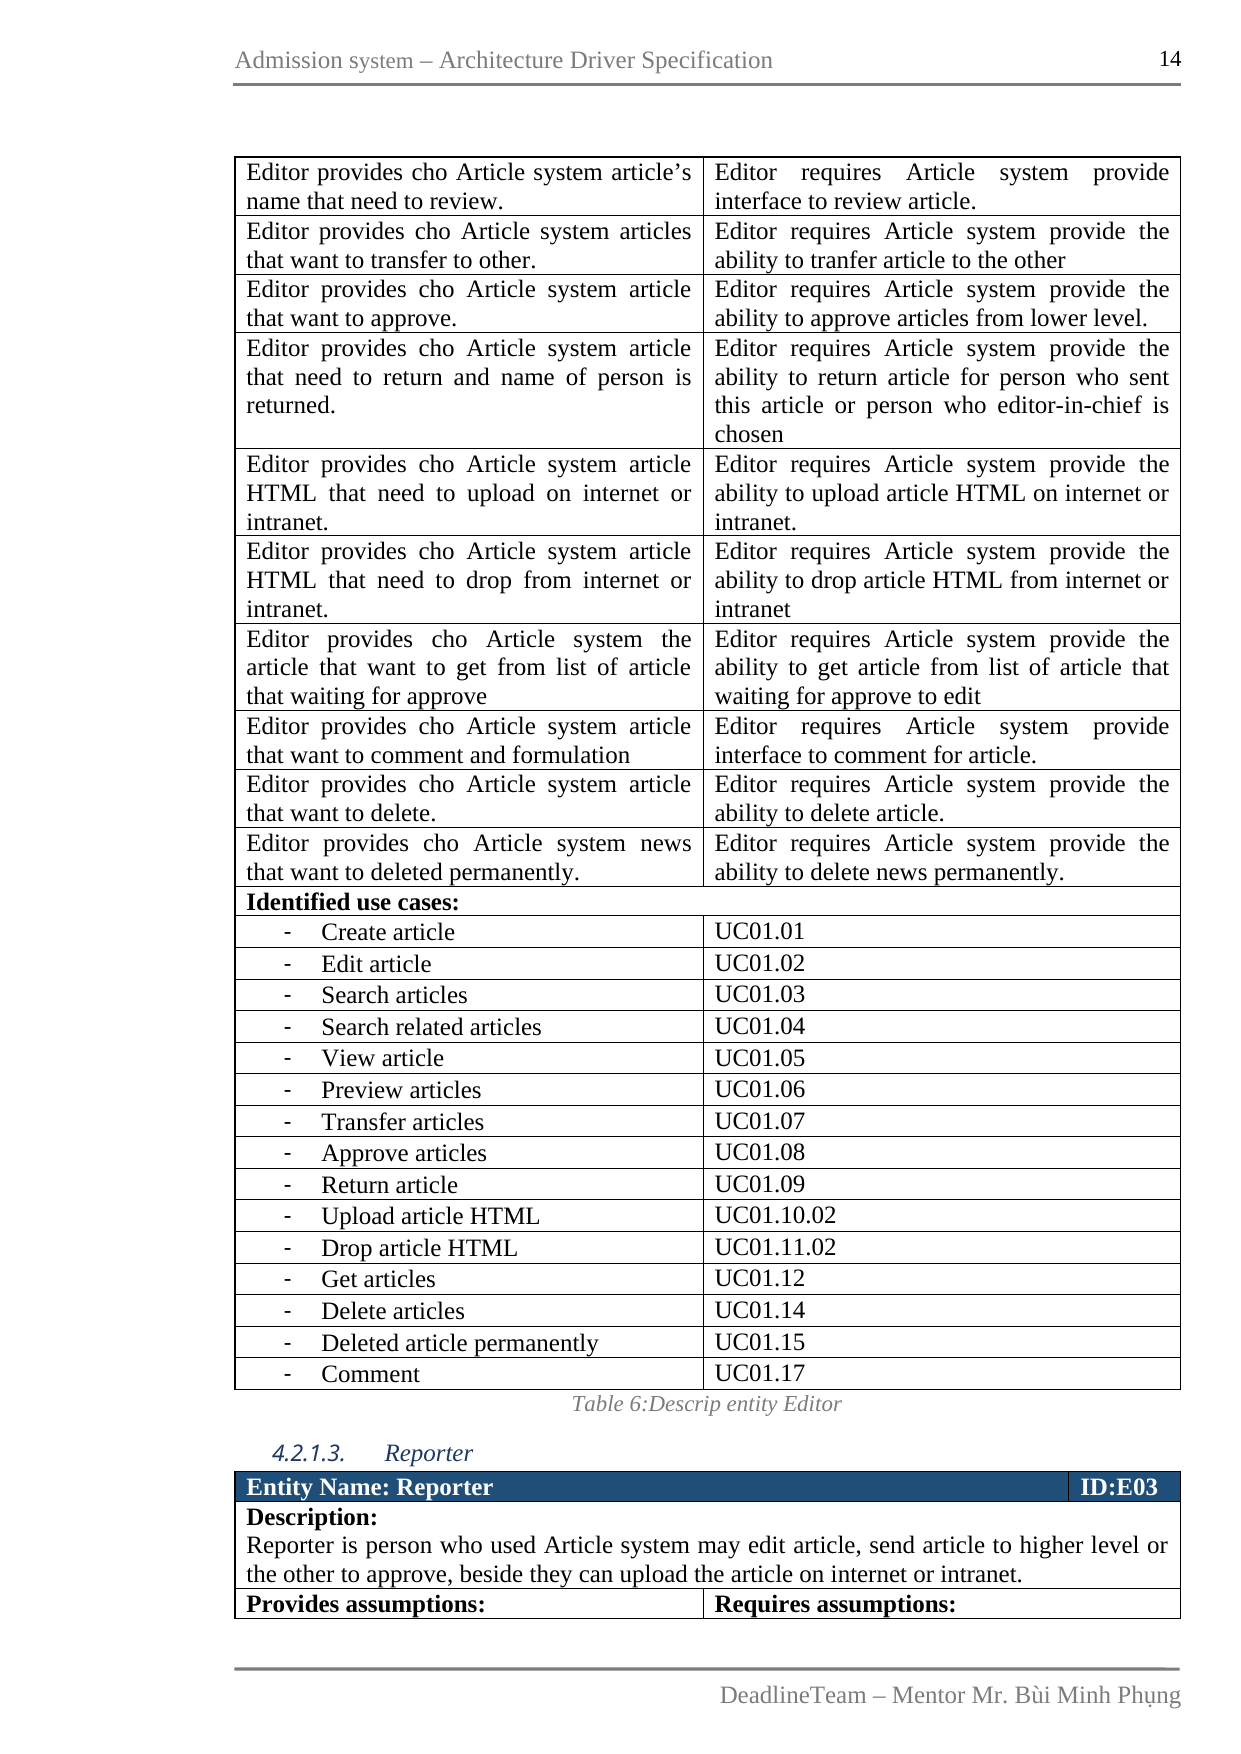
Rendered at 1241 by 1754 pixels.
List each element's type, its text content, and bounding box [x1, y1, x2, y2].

text Table 6:Descrip entity Editor [234, 1390, 1181, 1416]
table_cell Editor requires Article system provide the ability to return article for person who sent this article or person who editor-in-chief is chosen [704, 333, 1180, 448]
table_header ID:E03 [1069, 1472, 1180, 1501]
table_cell Description: Reporter is person who used Article system may edit article, send article to higher level or the other to approve, beside they can upload the article on internet or intranet. [236, 1502, 1180, 1588]
table_cell Editor provides cho Article system article’s name that need to review. [236, 158, 703, 215]
table_cell UC01.14 [704, 1295, 1180, 1326]
table_cell Search articles [236, 980, 703, 1010]
table_cell UC01.01 [704, 916, 1180, 947]
table_cell Search related articles [236, 1011, 703, 1042]
table_cell Editor provides cho Article system article that want to comment and formulation [236, 711, 703, 768]
table_cell Upload article HTML [236, 1200, 703, 1231]
table_cell UC01.10.02 [704, 1200, 1180, 1231]
table_cell Editor provides cho Article system the article that want to get from list of article that waiting for approve [236, 624, 703, 710]
table_header Entity Name: Reporter [236, 1472, 1068, 1501]
table_cell UC01.17 [704, 1358, 1180, 1389]
table_cell Editor provides cho Article system articles that want to transfer to other. [236, 216, 703, 273]
subtitle Reporter [272, 1437, 1181, 1468]
table_cell UC01.04 [704, 1011, 1180, 1042]
table_cell Comment [236, 1358, 703, 1389]
table_cell Editor requires Article system provide interface to review article. [704, 158, 1180, 215]
table_cell Editor provides cho Article system article that want to delete. [236, 770, 703, 827]
table_cell Editor provides cho Article system article HTML that need to upload on internet or intranet. [236, 449, 703, 535]
table_cell Editor provides cho Article system article that want to approve. [236, 275, 703, 332]
table_cell UC01.02 [704, 948, 1180, 978]
table_cell Editor requires Article system provide the ability to drop article HTML from internet or intranet [704, 536, 1180, 623]
table_cell UC01.15 [704, 1327, 1180, 1357]
table_cell UC01.05 [704, 1043, 1180, 1073]
table_cell Transfer articles [236, 1106, 703, 1136]
table_cell UC01.03 [704, 980, 1180, 1010]
table_cell Editor requires Article system provide the ability to tranfer article to the other [704, 216, 1180, 273]
table_cell Editor requires Article system provide interface to comment for article. [704, 711, 1180, 768]
table_cell Requires assumptions: [704, 1589, 1180, 1618]
table_cell Preview articles [236, 1074, 703, 1105]
table_cell Identified use cases: [236, 887, 1180, 915]
table_cell Editor requires Article system provide the ability to get article from list of article that waiting for approve to edit [704, 624, 1180, 710]
table_cell Editor provides cho Article system article HTML that need to drop from internet or intranet. [236, 536, 703, 623]
table_cell View article [236, 1043, 703, 1073]
table_cell Create article [236, 916, 703, 947]
table_cell Edit article [236, 948, 703, 978]
table_cell Deleted article permanently [236, 1327, 703, 1357]
table_cell UC01.11.02 [704, 1232, 1180, 1262]
table_cell UC01.08 [704, 1137, 1180, 1168]
table_cell Editor requires Article system provide the ability to delete news permanently. [704, 828, 1180, 886]
table_cell Get articles [236, 1264, 703, 1294]
table_cell Drop article HTML [236, 1232, 703, 1262]
table_cell UC01.07 [704, 1106, 1180, 1136]
table_cell Approve articles [236, 1137, 703, 1168]
table_cell Return article [236, 1169, 703, 1199]
table_cell Provides assumptions: [236, 1589, 703, 1618]
table_cell Delete articles [236, 1295, 703, 1326]
table_cell Editor requires Article system provide the ability to approve articles from lower level. [704, 275, 1180, 332]
table_cell UC01.06 [704, 1074, 1180, 1105]
table_cell Editor provides cho Article system article that need to return and name of person is returned. [236, 333, 703, 448]
table_cell Editor requires Article system provide the ability to upload article HTML on internet or intranet. [704, 449, 1180, 535]
table_cell Editor requires Article system provide the ability to delete article. [704, 770, 1180, 827]
table_cell Editor provides cho Article system news that want to deleted permanently. [236, 828, 703, 886]
table_cell UC01.09 [704, 1169, 1180, 1199]
table_cell UC01.12 [704, 1264, 1180, 1294]
